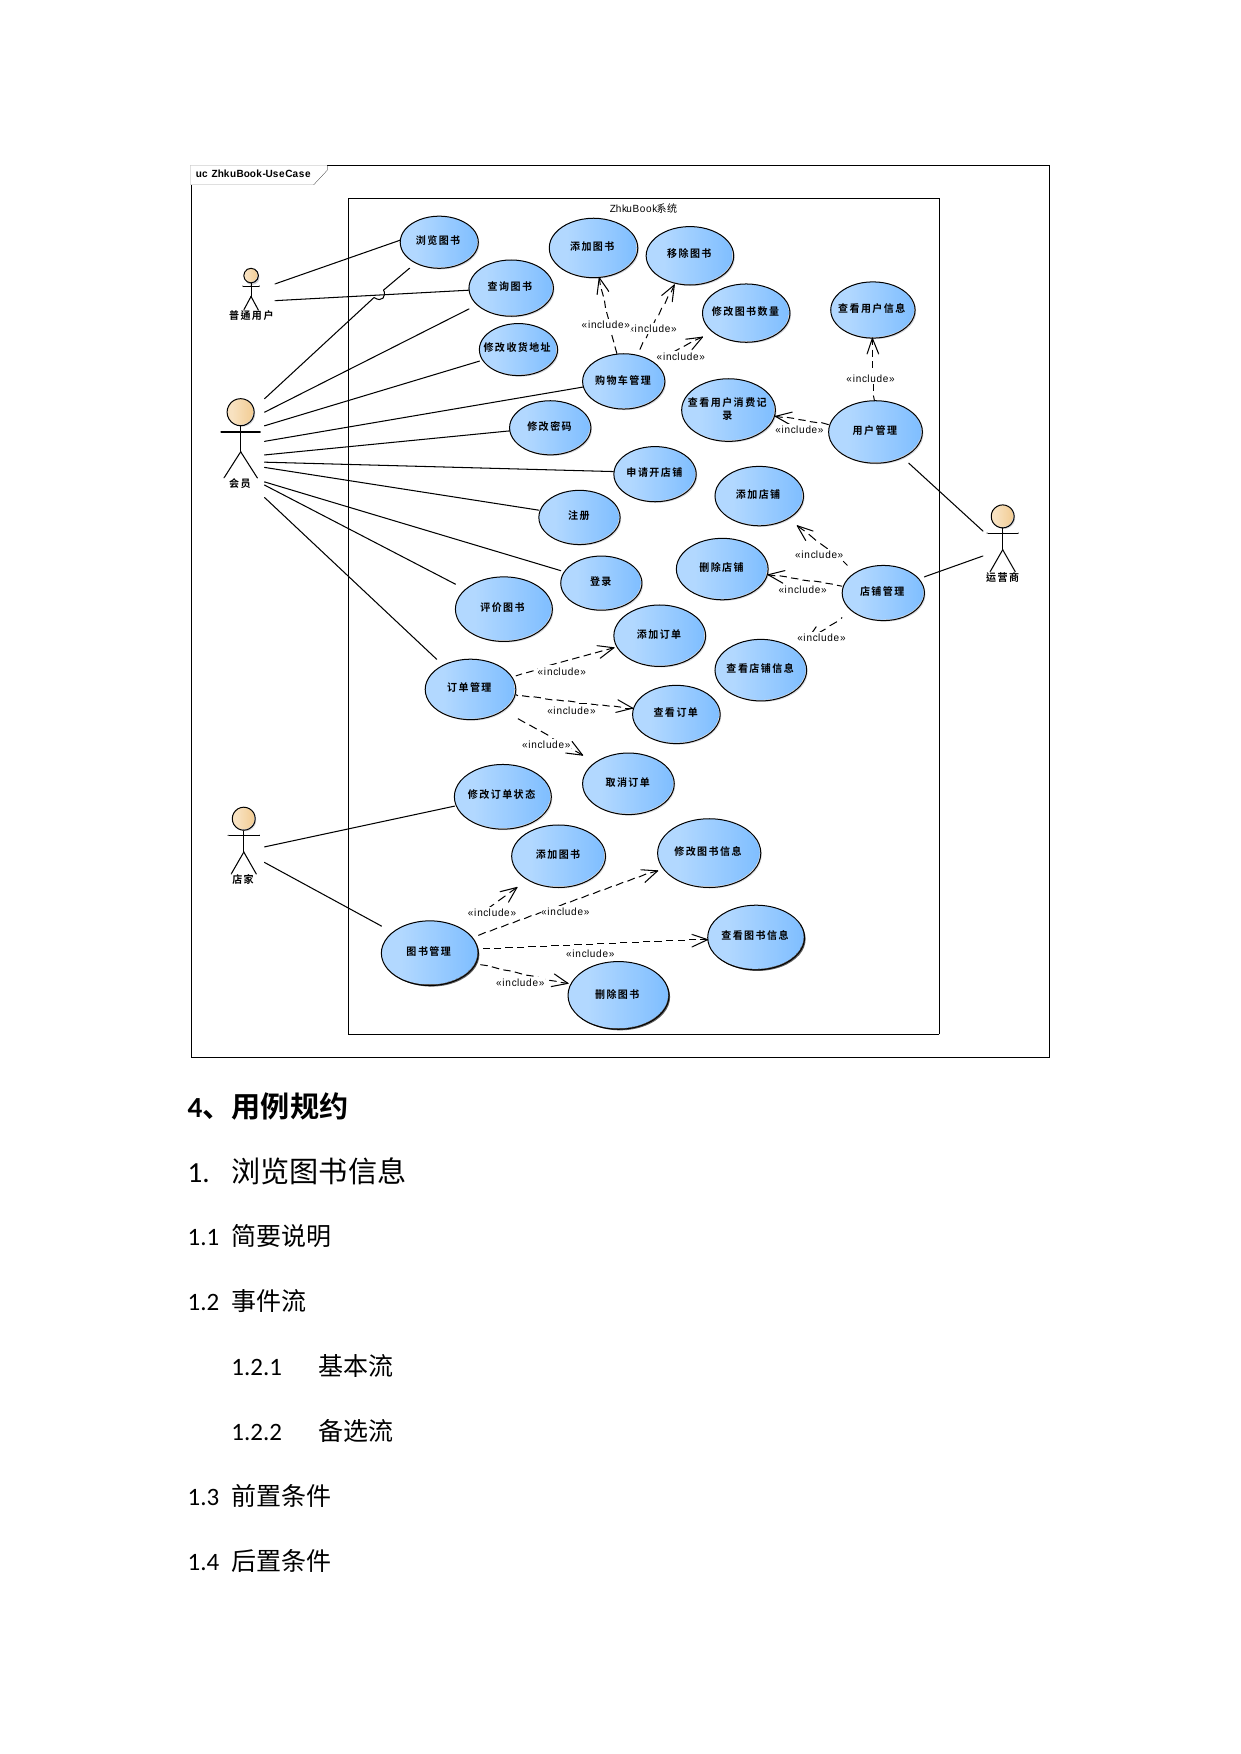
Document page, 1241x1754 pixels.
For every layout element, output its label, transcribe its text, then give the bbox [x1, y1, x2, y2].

list 基本流 [231, 1332, 1053, 1397]
list 后置条件 [187, 1527, 1053, 1592]
list 前置条件 [187, 1462, 1053, 1527]
list 简要说明 [187, 1202, 1053, 1267]
list 备选流 [231, 1397, 1053, 1462]
list 浏览图书信息 [187, 1137, 1053, 1202]
list 事件流 [187, 1267, 1053, 1332]
text 4、用例规约 [187, 1072, 1053, 1137]
